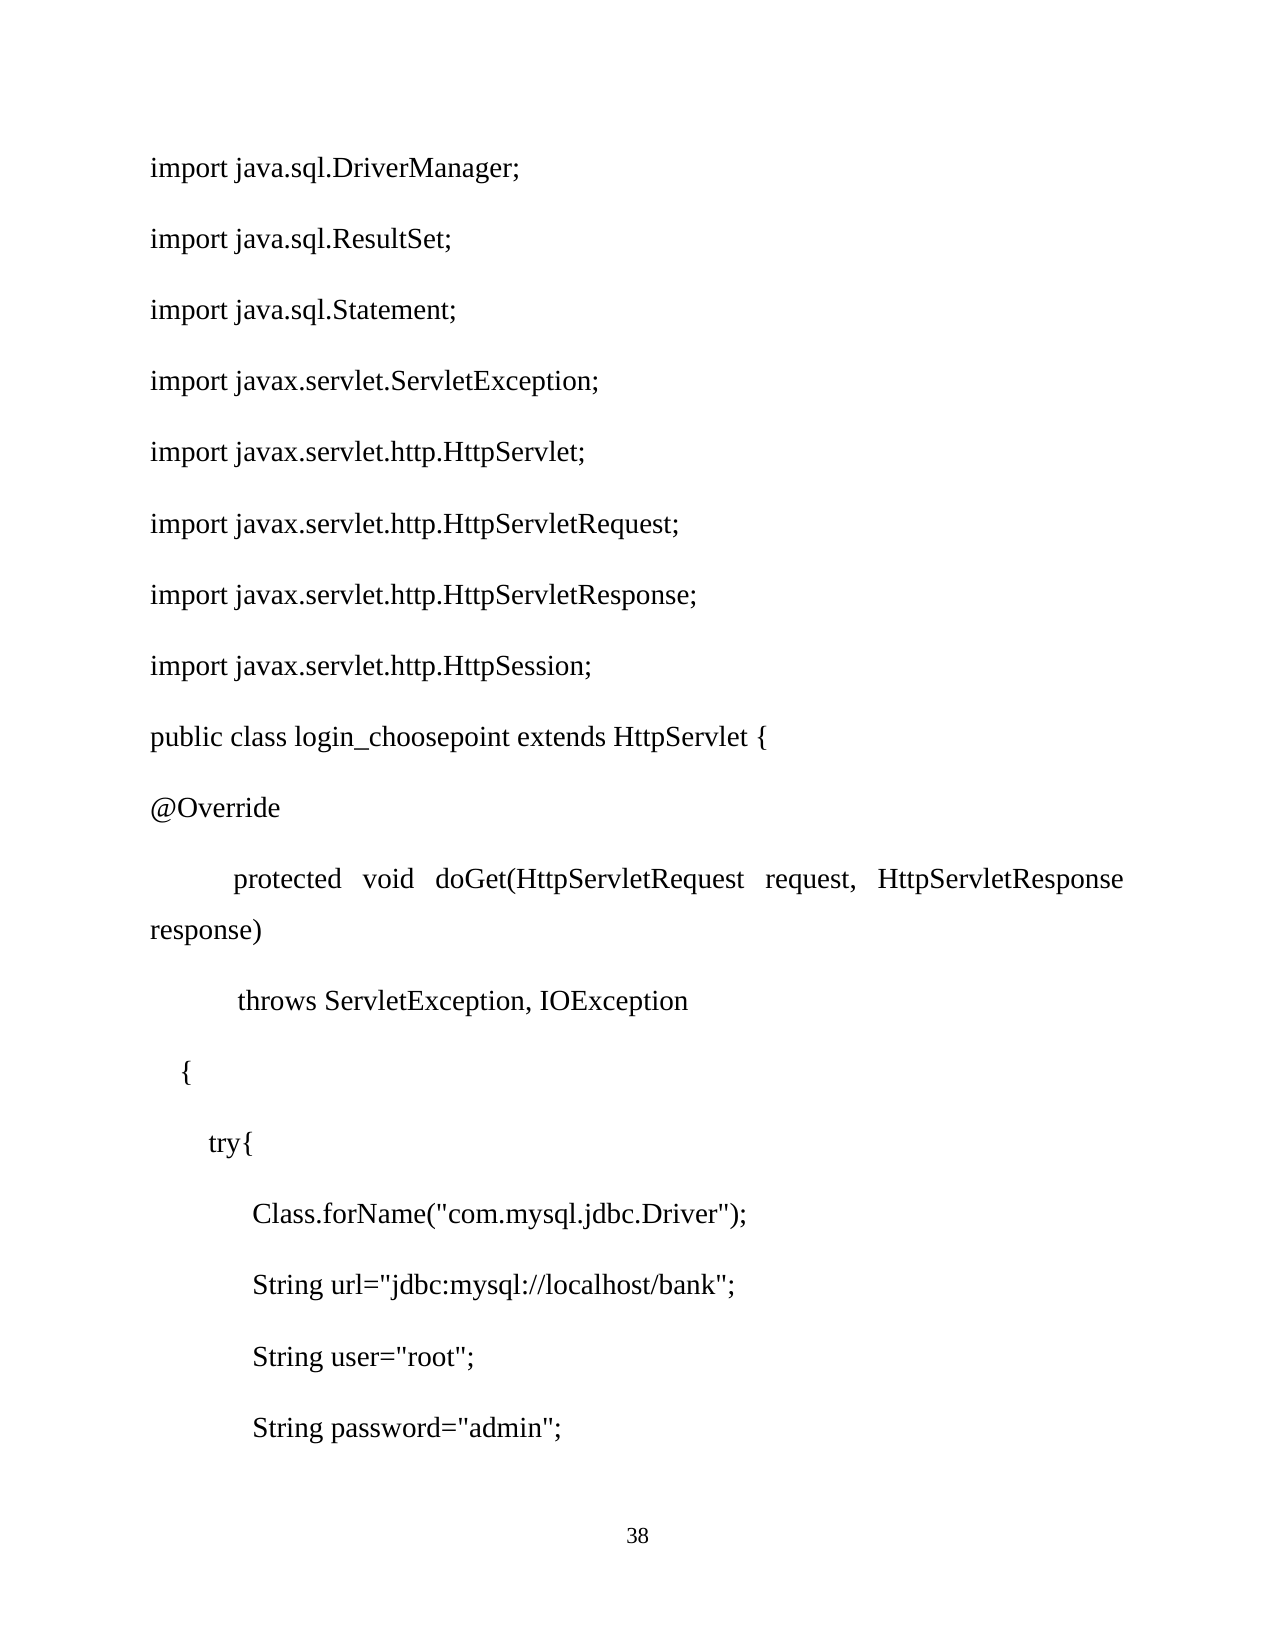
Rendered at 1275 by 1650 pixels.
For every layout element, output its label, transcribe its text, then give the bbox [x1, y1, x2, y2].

text import javax.servlet.http.HttpServlet; [150, 434, 1125, 468]
text import javax.servlet.http.HttpServletRequest; [150, 506, 1125, 539]
text throws ServletException, IOException [150, 983, 1125, 1016]
text @Override [150, 790, 1125, 824]
text String user="root"; [150, 1339, 1125, 1372]
text import javax.servlet.http.HttpSession; [150, 648, 1125, 682]
text import javax.servlet.ServletException; [150, 363, 1125, 397]
text import java.sql.ResultSet; [150, 221, 1125, 255]
text { [150, 1054, 1125, 1088]
text String url="jdbc:mysql://localhost/bank"; [150, 1267, 1125, 1301]
text import java.sql.DriverManager; [150, 150, 1125, 183]
text try{ [150, 1125, 1125, 1159]
text import java.sql.Statement; [150, 292, 1125, 326]
text import javax.servlet.http.HttpServletResponse; [150, 577, 1125, 610]
text Class.forName("com.mysql.jdbc.Driver"); [150, 1196, 1125, 1230]
text String password="admin"; [150, 1410, 1125, 1443]
text public class login_choosepoint extends HttpServlet { [150, 719, 1125, 753]
text protected void doGet(HttpServletRequest request, HttpServletResponse response) [150, 861, 1125, 945]
